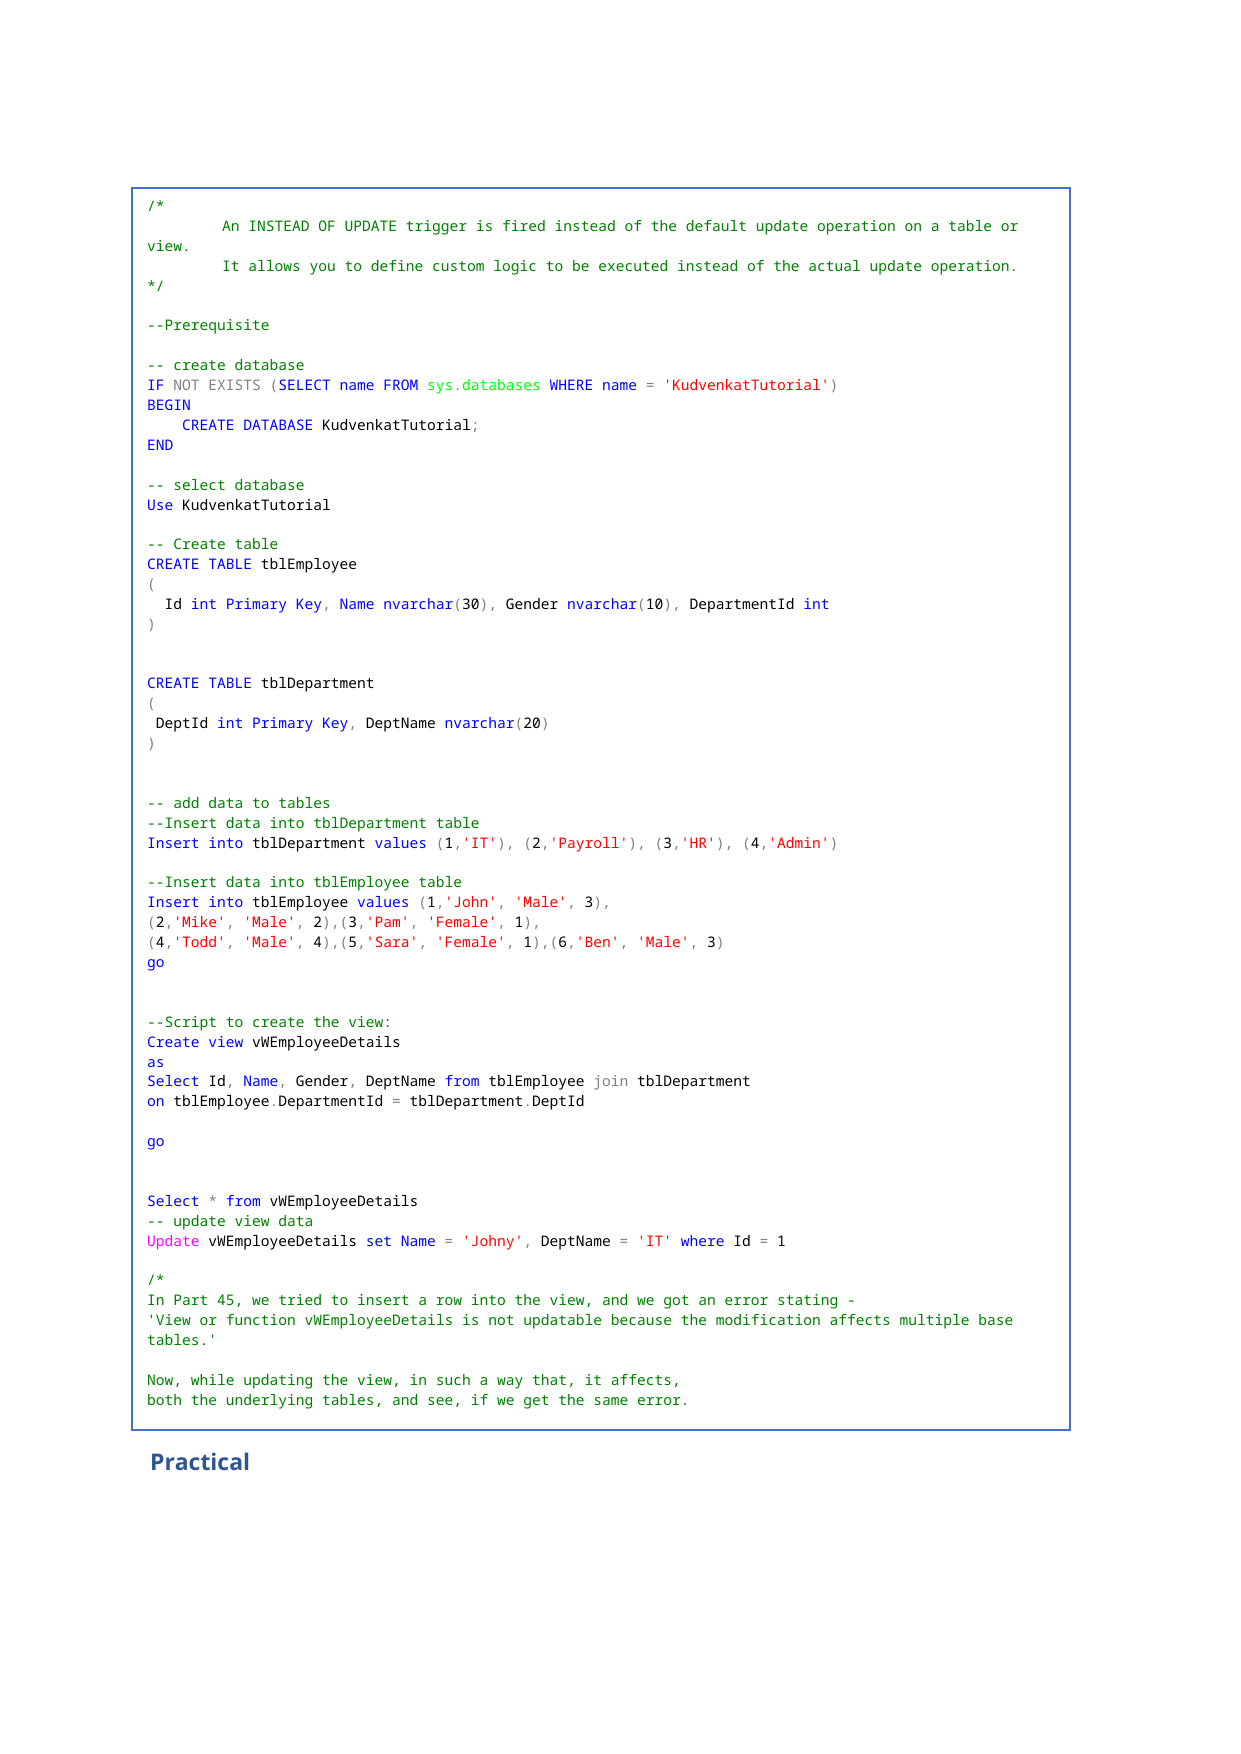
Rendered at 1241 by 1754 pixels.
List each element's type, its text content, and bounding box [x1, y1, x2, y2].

subtitle Practical [150, 154, 1090, 1478]
